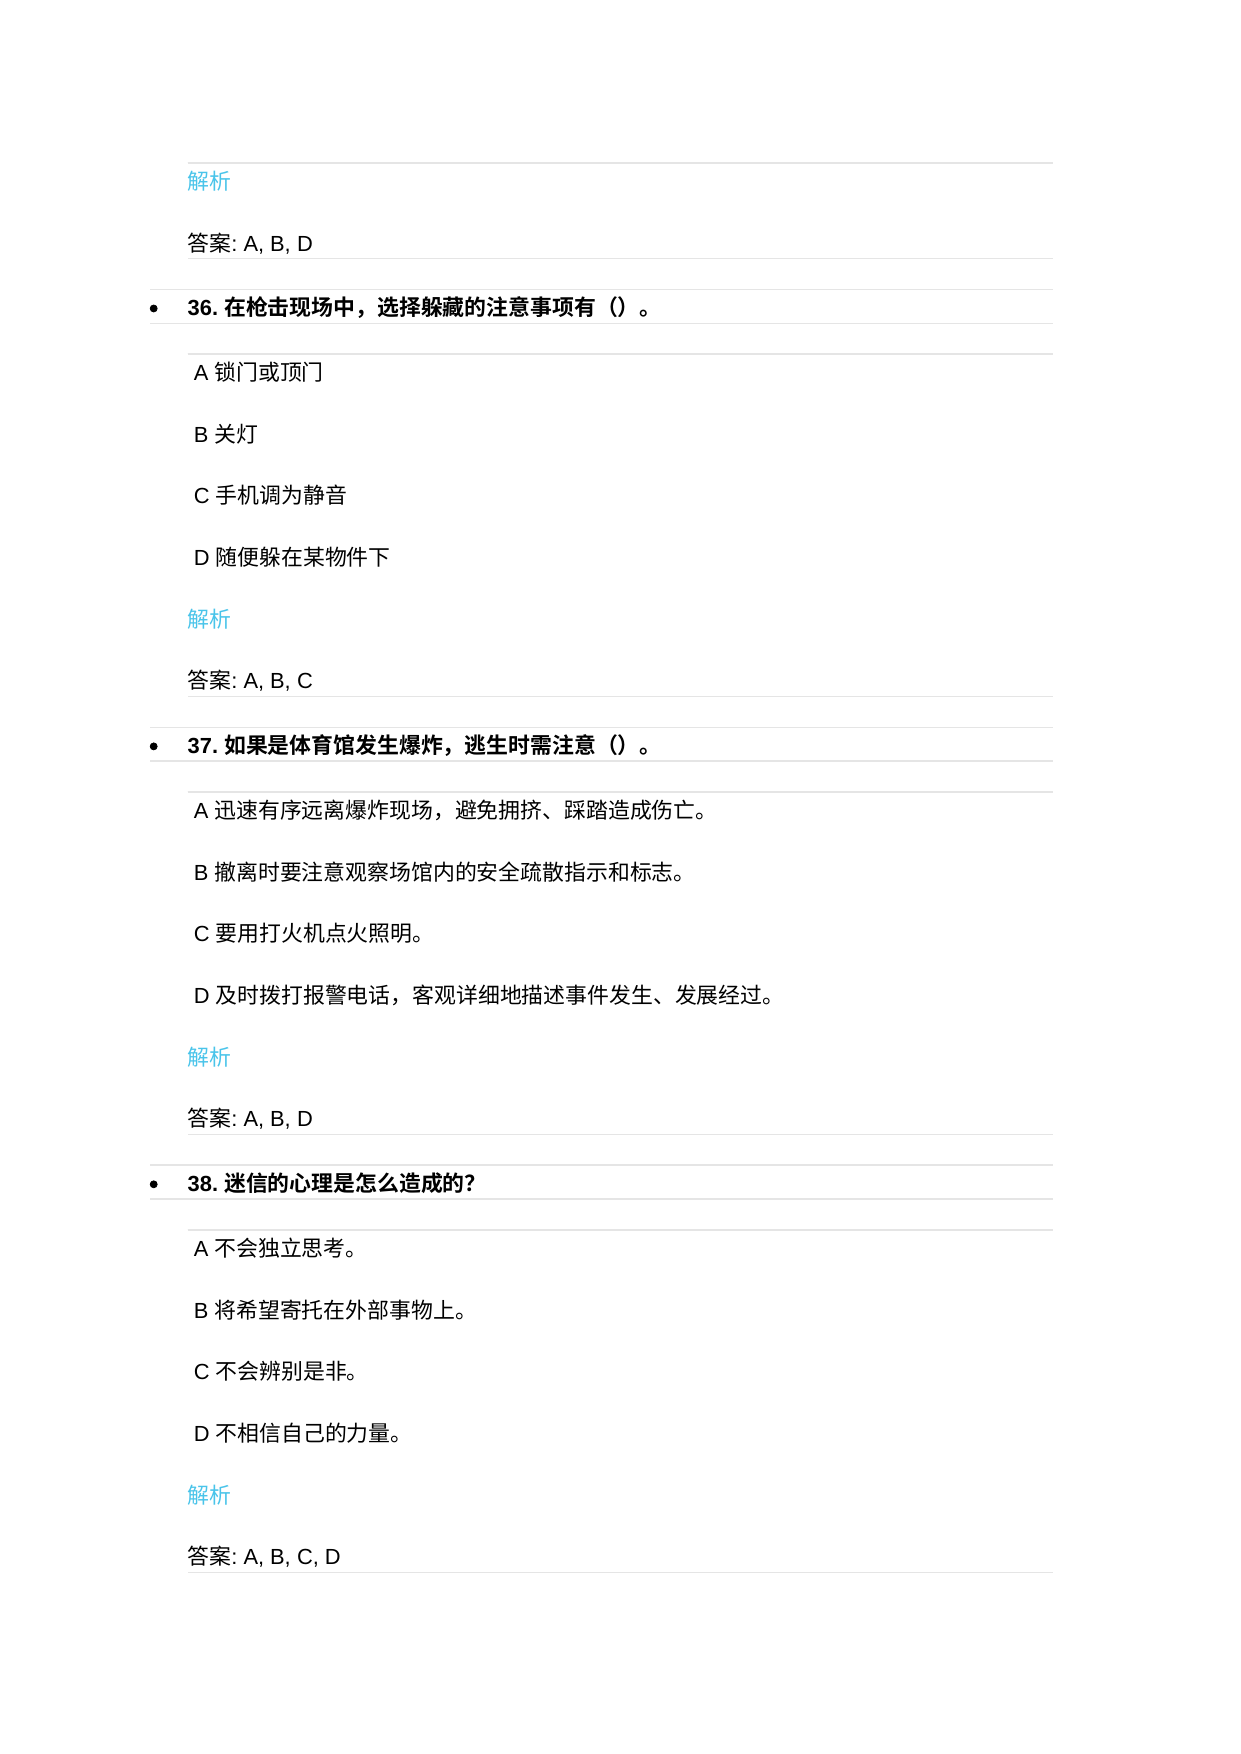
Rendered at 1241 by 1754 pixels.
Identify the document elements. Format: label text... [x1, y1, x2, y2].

text A 锁门或顶门 [187, 354, 1053, 387]
text B 撤离时要注意观察场馆内的安全疏散指示和标志。 [187, 853, 1053, 887]
text D 不相信自己的力量。 [187, 1414, 1053, 1448]
text 解析 [187, 600, 1053, 634]
text B 将希望寄托在外部事物上。 [187, 1291, 1053, 1325]
text B 关灯 [187, 415, 1053, 449]
text 答案: A, B, C [187, 662, 1053, 697]
text 解析 [187, 1038, 1053, 1072]
text 答案: A, B, C, D [187, 1537, 1053, 1573]
text A 迅速有序远离爆炸现场，避免拥挤、踩踏造成伤亡。 [187, 792, 1053, 825]
list 36. 在枪击现场中，选择躲藏的注意事项有（）。 [150, 290, 1053, 323]
text 解析 [187, 163, 1053, 196]
text C 不会辨别是非。 [187, 1352, 1053, 1386]
list 37. 如果是体育馆发生爆炸，逃生时需注意（）。 [150, 728, 1053, 760]
text 解析 [187, 1476, 1053, 1510]
text C 要用打火机点火照明。 [187, 914, 1053, 948]
text 答案: A, B, D [187, 224, 1053, 259]
text C 手机调为静音 [187, 477, 1053, 511]
list 38. 迷信的心理是怎么造成的？ [150, 1166, 1053, 1198]
text A 不会独立思考。 [187, 1230, 1053, 1263]
text 答案: A, B, D [187, 1099, 1053, 1135]
text D 及时拨打报警电话，客观详细地描述事件发生、发展经过。 [187, 976, 1053, 1010]
text D 随便躲在某物件下 [187, 538, 1053, 572]
